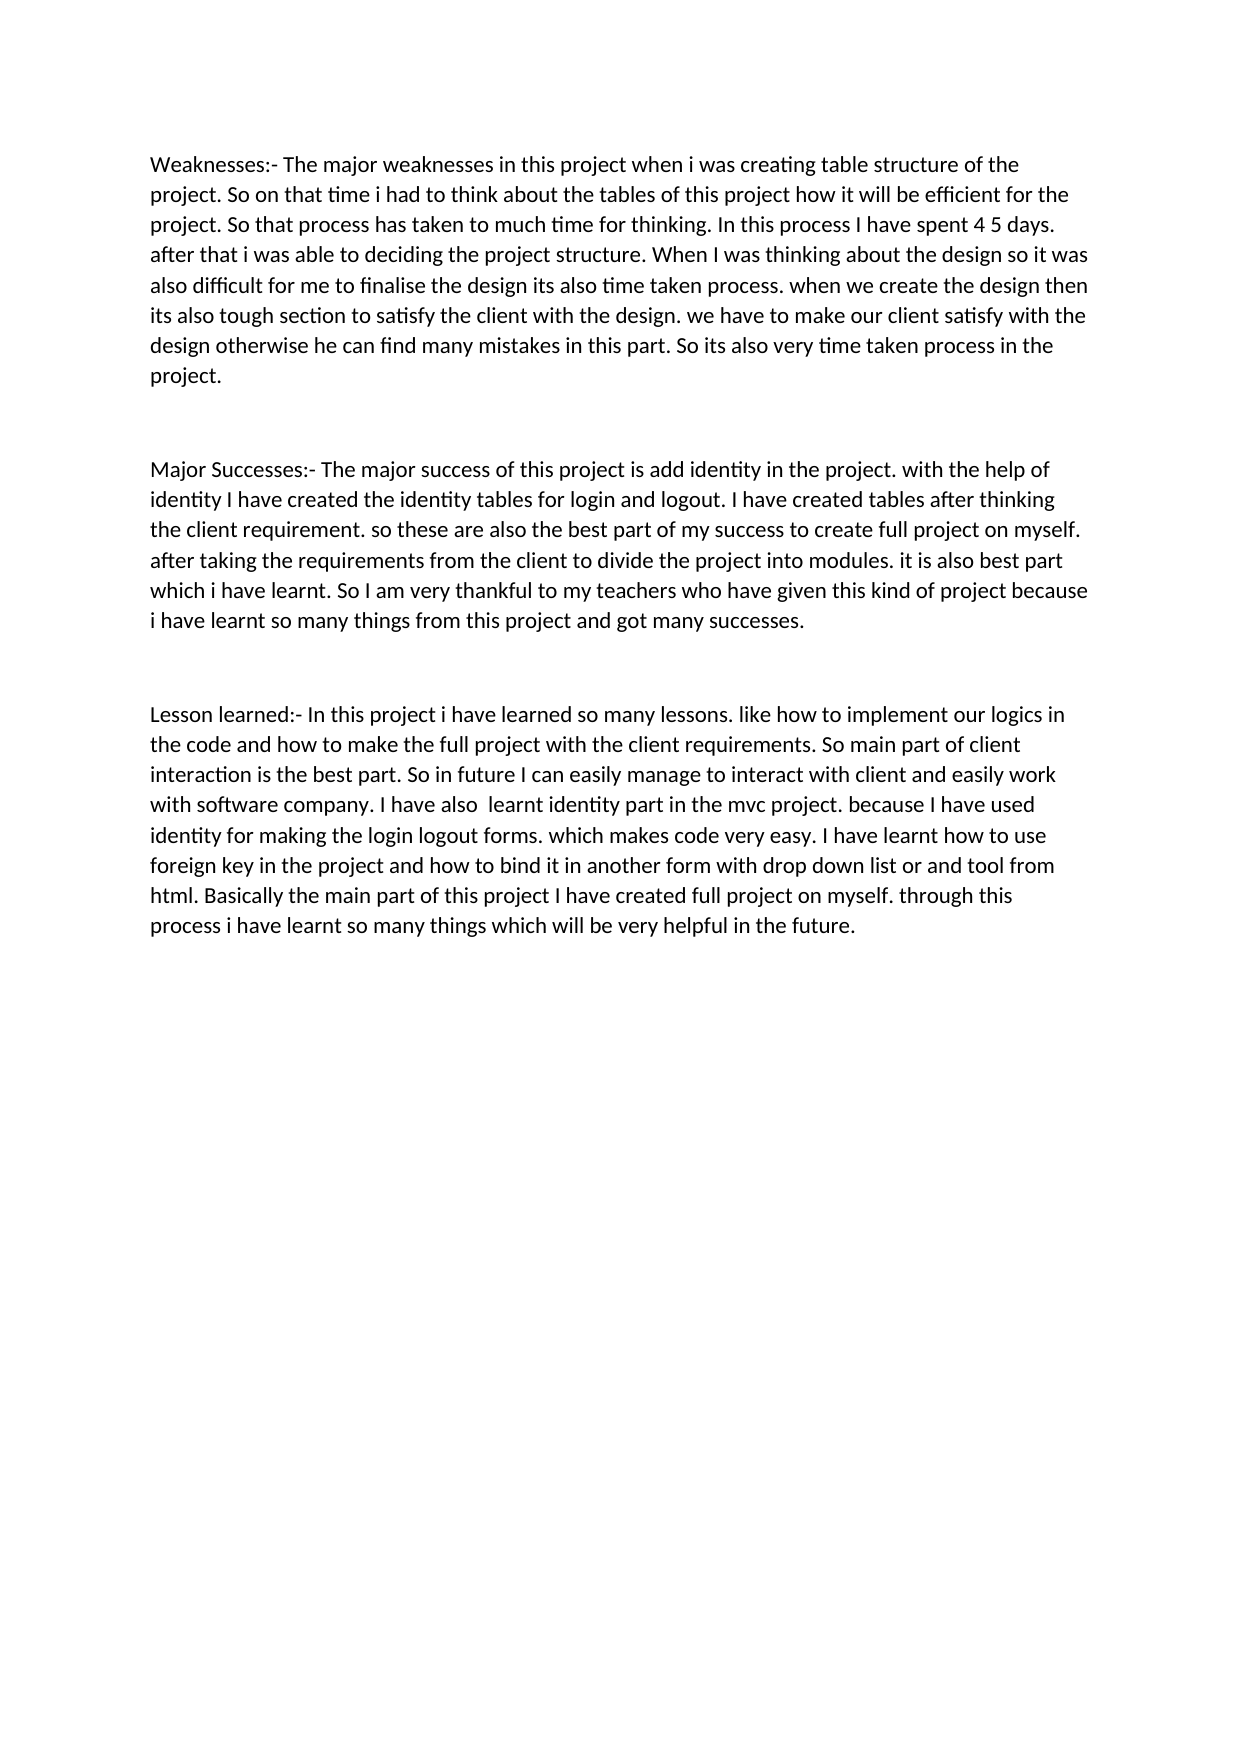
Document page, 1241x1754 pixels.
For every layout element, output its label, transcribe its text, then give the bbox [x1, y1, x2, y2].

text Major Successes:- The major success of this project is add identity in the project. with the help of identity I have created the identity tables for login and logout. I have created tables after thinking the client requirement. so these are also the best part of my success to create full project on myself. after taking the requirements from the client to divide the project into modules. it is also best part which i have learnt. So I am very thankful to my teachers who have given this kind of project because i have learnt so many things from this project and got many successes. [150, 455, 1090, 634]
text Weaknesses:- The major weaknesses in this project when i was creating table structure of the project. So on that time i had to think about the tables of this project how it will be efficient for the project. So that process has taken to much time for thinking. In this process I have spent 4 5 days. after that i was able to deciding the project structure. When I was thinking about the design so it was also difficult for me to finalise the design its also time taken process. when we create the design then its also tough section to satisfy the client with the design. we have to make our client satisfy with the design otherwise he can find many mistakes in this part. So its also very time taken process in the project. [150, 150, 1090, 389]
text Lesson learned:- In this project i have learned so many lessons. like how to implement our logics in the code and how to make the full project with the client requirements. So main part of client interaction is the best part. So in future I can easily manage to interact with client and easily work with software company. I have also learnt identity part in the mvc project. because I have used identity for making the login logout forms. which makes code very easy. I have learnt how to use foreign key in the project and how to bind it in another form with drop down list or and tool from html. Basically the main part of this project I have created full project on myself. through this process i have learnt so many things which will be very helpful in the future. [150, 700, 1090, 939]
